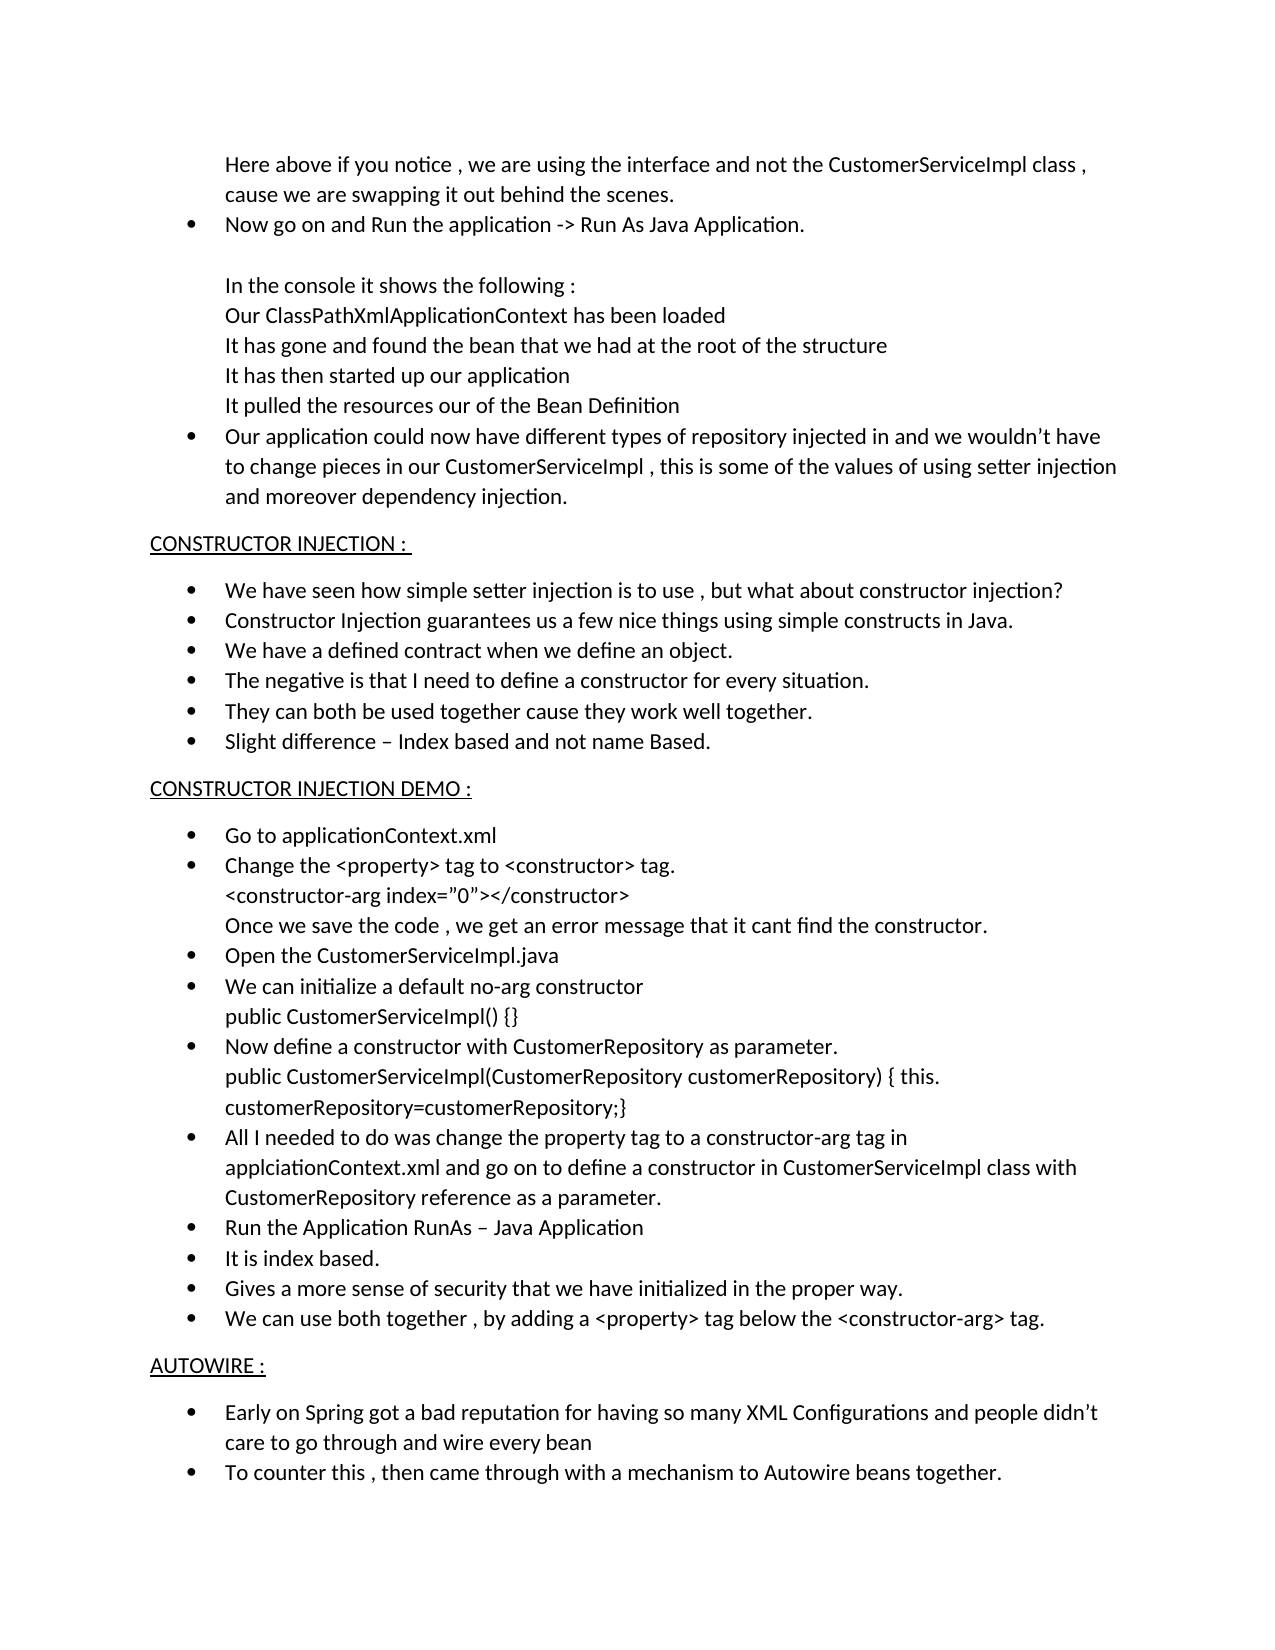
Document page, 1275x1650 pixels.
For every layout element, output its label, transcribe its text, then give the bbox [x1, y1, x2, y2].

list All I needed to do was change the property tag to a constructor-arg tag in applciationContext.xml and go on to define a constructor in CustomerServiceImpl class with CustomerRepository reference as a parameter. [187, 1123, 1125, 1211]
list We have a defined contract when we define an object. [187, 636, 1125, 664]
list The negative is that I need to define a constructor for every situation. [187, 667, 1125, 695]
list Now go on and Run the application -> Run As Java Application. In the console it shows the following : Our ClassPathXmlApplicationContext has been loaded It has gone and found the bean that we had at the root of the structure It has then started up our application It pulled the resources our of the Bean Definition [187, 210, 1125, 420]
list We have seen how simple setter injection is to use , but what about constructor injection? [187, 576, 1125, 604]
list Go to applicationContext.xml [187, 821, 1125, 849]
list Gives a more sense of security that we have initialized in the proper way. [187, 1274, 1125, 1302]
list Slight difference – Index based and not name Based. [187, 727, 1125, 755]
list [187, 150, 1125, 208]
list Early on Spring got a bad reputation for having so many XML Configurations and people didn’t care to go through and wire every bean [187, 1398, 1125, 1456]
list Our application could now have different types of repository injected in and we wouldn’t have to change pieces in our CustomerServiceImpl , this is some of the values of using setter injection and moreover dependency injection. [187, 422, 1125, 510]
text CONSTRUCTOR INJECTION : [150, 529, 1125, 557]
text AUTOWIRE : [150, 1351, 1125, 1379]
list Now define a constructor with CustomerRepository as parameter. public CustomerServiceImpl(CustomerRepository customerRepository) { this. customerRepository=customerRepository;} [187, 1032, 1125, 1121]
list Open the CustomerServiceImpl.java [187, 942, 1125, 970]
text CONSTRUCTOR INJECTION DEMO : [150, 774, 1125, 802]
list It is index based. [187, 1244, 1125, 1272]
list They can both be used together cause they work well together. [187, 697, 1125, 725]
list Run the Application RunAs – Java Application [187, 1213, 1125, 1242]
list To counter this , then came through with a mechanism to Autowire beans together. [187, 1458, 1125, 1486]
list We can use both together , by adding a <property> tag below the <constructor-arg> tag. [187, 1304, 1125, 1332]
list We can initialize a default no-arg constructor public CustomerServiceImpl() {} [187, 972, 1125, 1030]
list Change the <property> tag to <constructor> tag. <constructor-arg index=”0”></constructor> Once we save the code , we get an error message that it cant find the constructor. [187, 851, 1125, 939]
list Constructor Injection guarantees us a few nice things using simple constructs in Java. [187, 606, 1125, 634]
